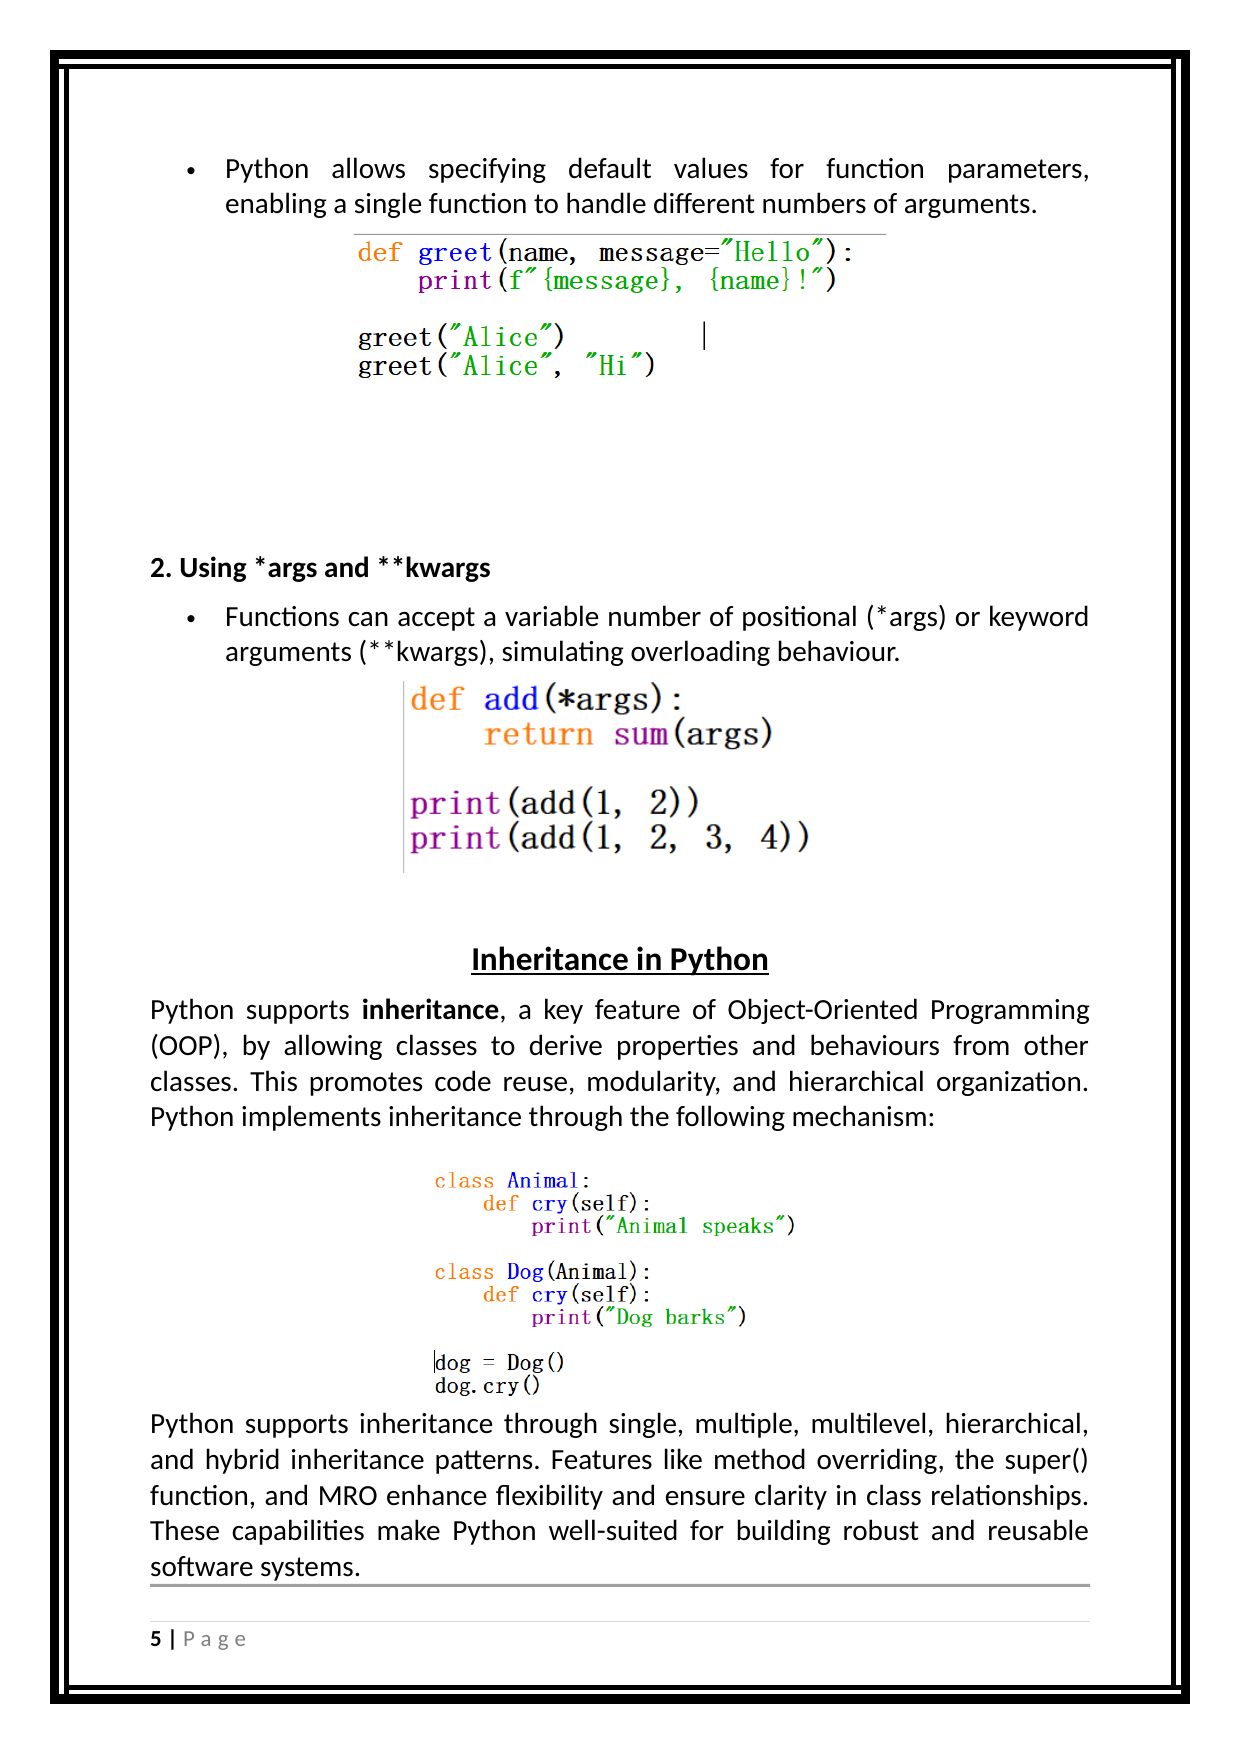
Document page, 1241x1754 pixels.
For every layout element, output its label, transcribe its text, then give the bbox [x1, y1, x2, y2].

text 2. Using *args and **kwargs [150, 549, 1090, 585]
picture [403, 681, 837, 873]
text Inheritance in Python [150, 938, 1090, 979]
picture [430, 1169, 811, 1406]
list Python allows specifying default values for function parameters, enabling a single function to handle different numbers of arguments. [187, 150, 1090, 221]
text Python supports inheritance, a key feature of Object-Oriented Programming (OOP), by allowing classes to derive properties and behaviours from other classes. This promotes code reuse, modularity, and hierarchical organization. Python implements inheritance through the following mechanism: [150, 991, 1090, 1134]
text Python supports inheritance through single, multiple, multilevel, hierarchical, and hybrid inheritance patterns. Features like method overriding, the super() function, and MRO enhance flexibility and ensure clarity in class relationships. These capabilities make Python well-suited for building robust and reusable software systems. [150, 1406, 1090, 1583]
list Functions can accept a variable number of positional (*args) or keyword arguments (**kwargs), simulating overloading behaviour. [187, 598, 1090, 669]
picture [353, 233, 887, 393]
